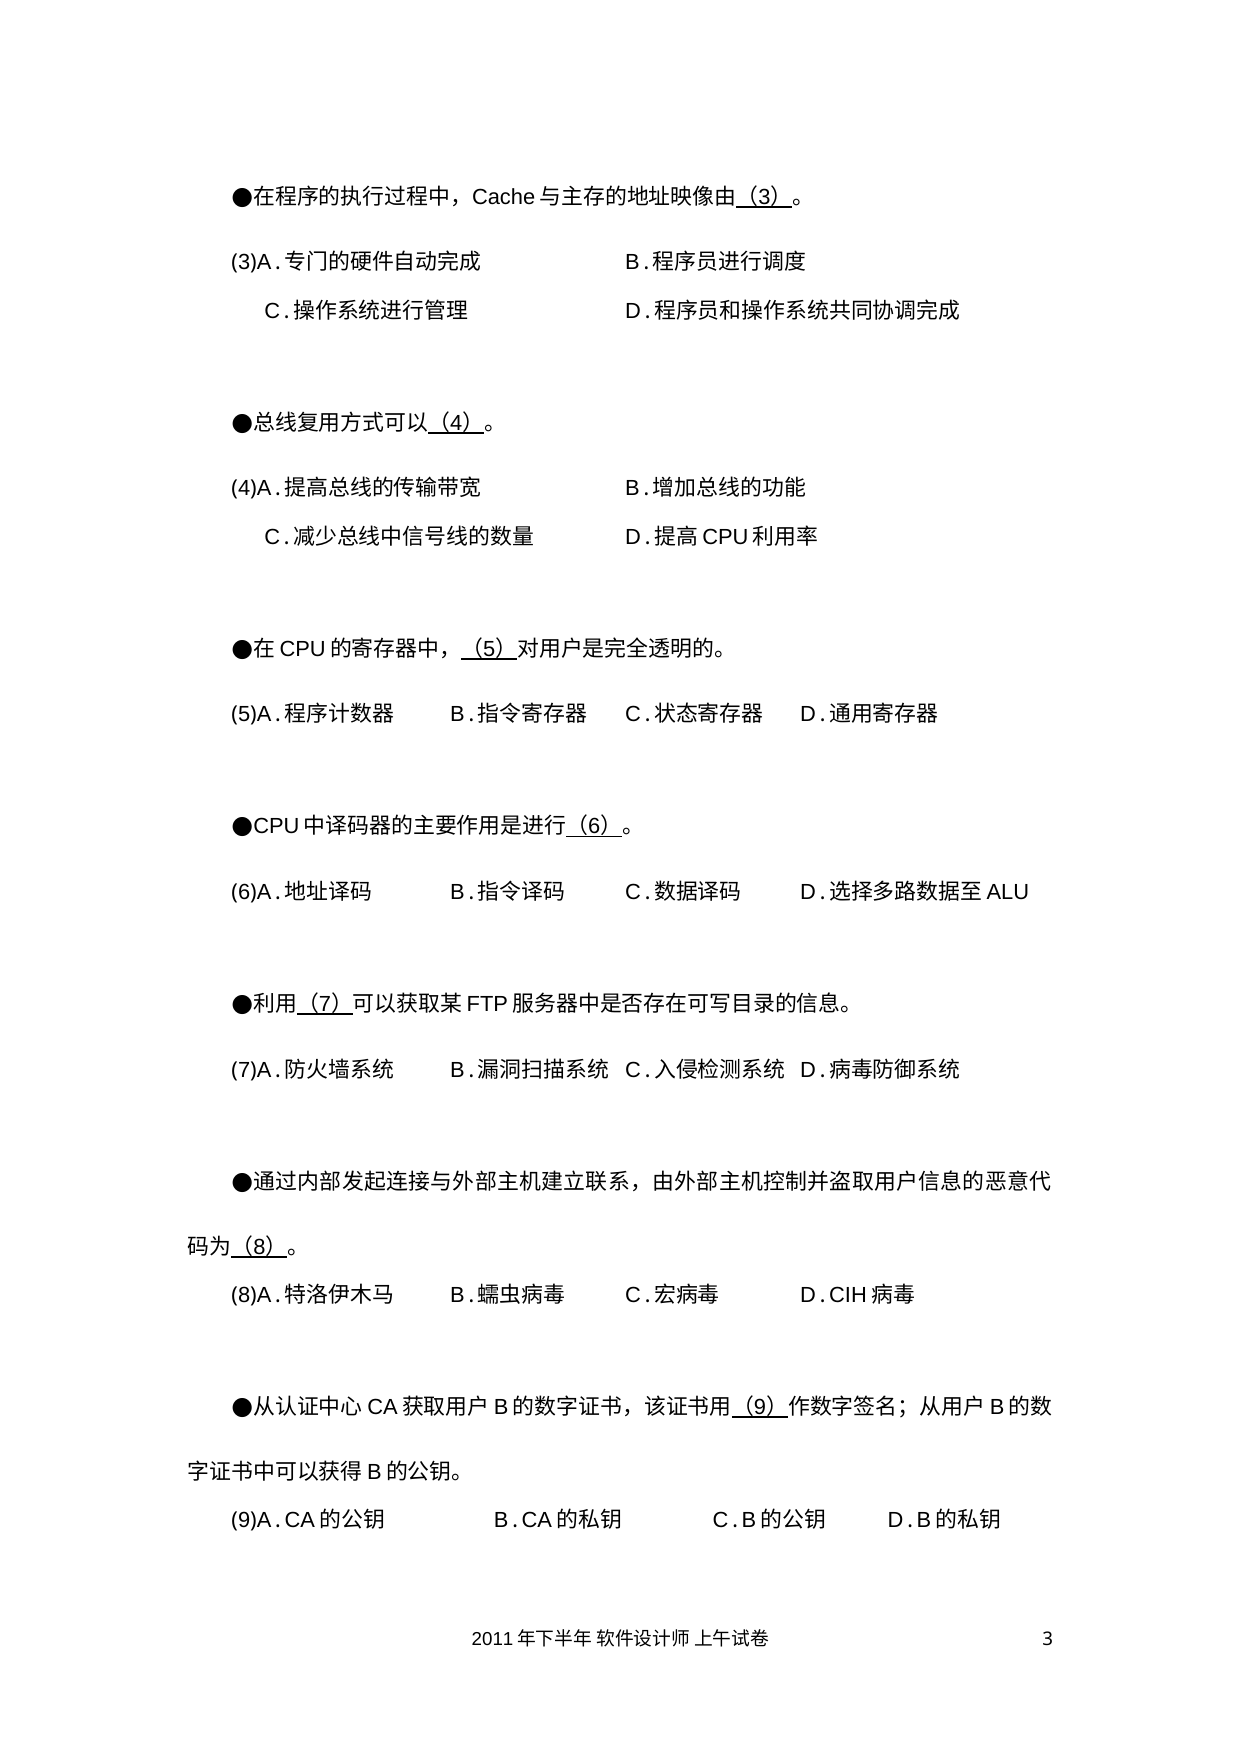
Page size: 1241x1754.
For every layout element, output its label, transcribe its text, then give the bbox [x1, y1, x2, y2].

text ●从认证中心CA获取用户B的数字证书，该证书用（9）作数字签名；从用户B的数字证书中可以获得B的公钥。 [187, 1372, 1053, 1486]
text (6)A.地址译码 B.指令译码 C.数据译码 D.选择多路数据至ALU [187, 874, 1053, 906]
text ●总线复用方式可以（4）。 [187, 388, 1053, 453]
text ●利用（7）可以获取某FTP服务器中是否存在可写目录的信息。 [187, 969, 1053, 1034]
text C.操作系统进行管理 D.程序员和操作系统共同协调完成 [231, 292, 1053, 325]
text (3)A.专门的硬件自动完成 B.程序员进行调度 [187, 244, 1053, 276]
text (8)A.特洛伊木马 B.蠕虫病毒 C.宏病毒 D.CIH病毒 [187, 1277, 1053, 1309]
text ●通过内部发起连接与外部主机建立联系，由外部主机控制并盗取用户信息的恶意代码为（8）。 [187, 1147, 1053, 1261]
text ●在程序的执行过程中，Cache与主存的地址映像由（3）。 [187, 162, 1053, 227]
text (7)A.防火墙系统 B.漏洞扫描系统 C.入侵检测系统 D.病毒防御系统 [187, 1051, 1053, 1084]
text C.减少总线中信号线的数量 D.提高CPU利用率 [187, 518, 1053, 551]
text ●CPU中译码器的主要作用是进行（6）。 [187, 792, 1053, 857]
text (9)A.CA的公钥 B.CA的私钥 C.B的公钥 D.B的私钥 [187, 1502, 1053, 1534]
text (4)A.提高总线的传输带宽 B.增加总线的功能 [187, 470, 1053, 502]
text (5)A.程序计数器 B.指令寄存器 C.状态寄存器 D.通用寄存器 [187, 696, 1053, 728]
text ●在CPU的寄存器中，（5）对用户是完全透明的。 [187, 614, 1053, 679]
